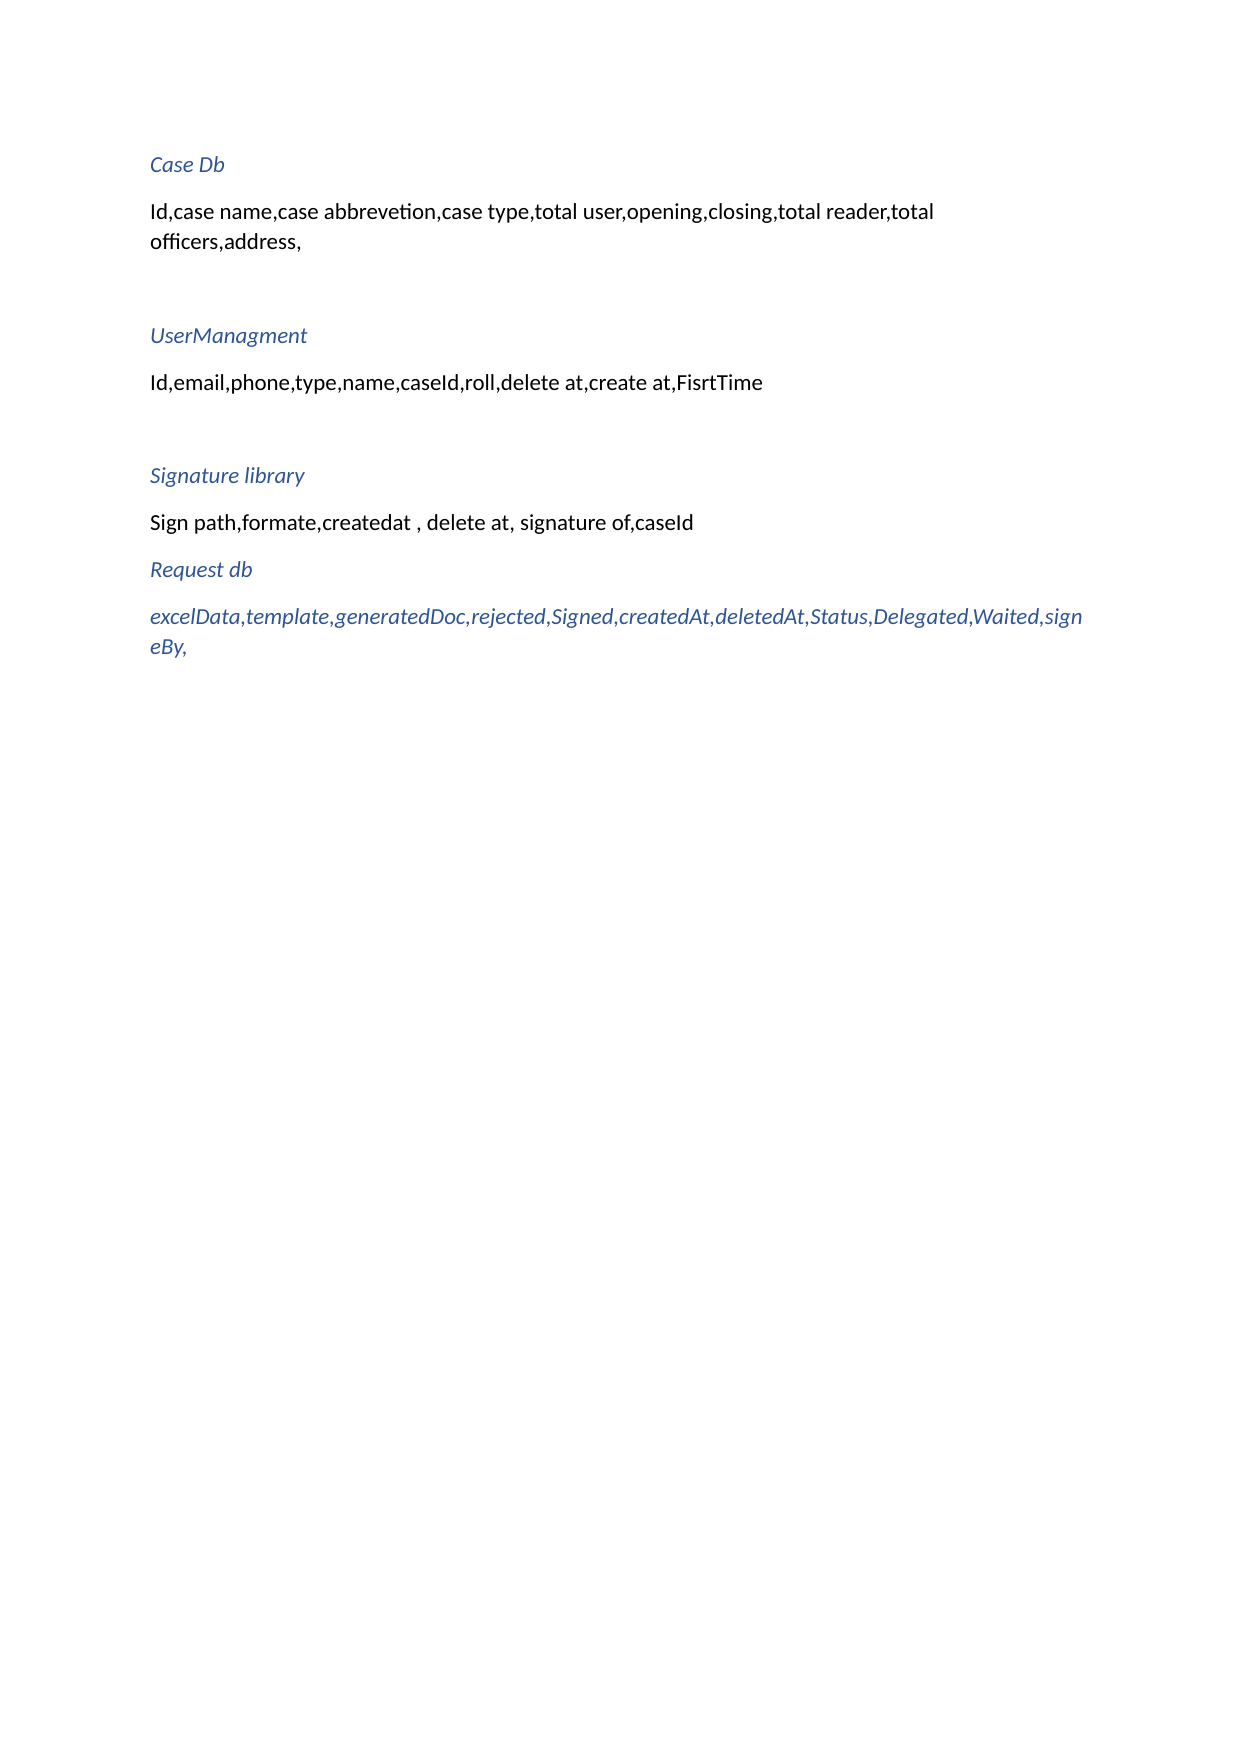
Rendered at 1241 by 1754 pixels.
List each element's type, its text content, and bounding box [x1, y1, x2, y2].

text Id,case name,case abbrevetion,case type,total user,opening,closing,total reader,total officers,address, [150, 197, 1090, 255]
text Id,email,phone,type,name,caseId,roll,delete at,create at,FisrtTime [150, 368, 1090, 396]
text Case Db [150, 150, 1090, 178]
text Signature library [150, 461, 1090, 489]
text Request db [150, 555, 1090, 583]
text Sign path,formate,createdat , delete at, signature of,caseId [150, 508, 1090, 536]
text UserManagment [150, 321, 1090, 349]
text excelData,template,generatedDoc,rejected,Signed,createdAt,deletedAt,Status,Delegated,Waited,signeBy, [150, 602, 1090, 660]
